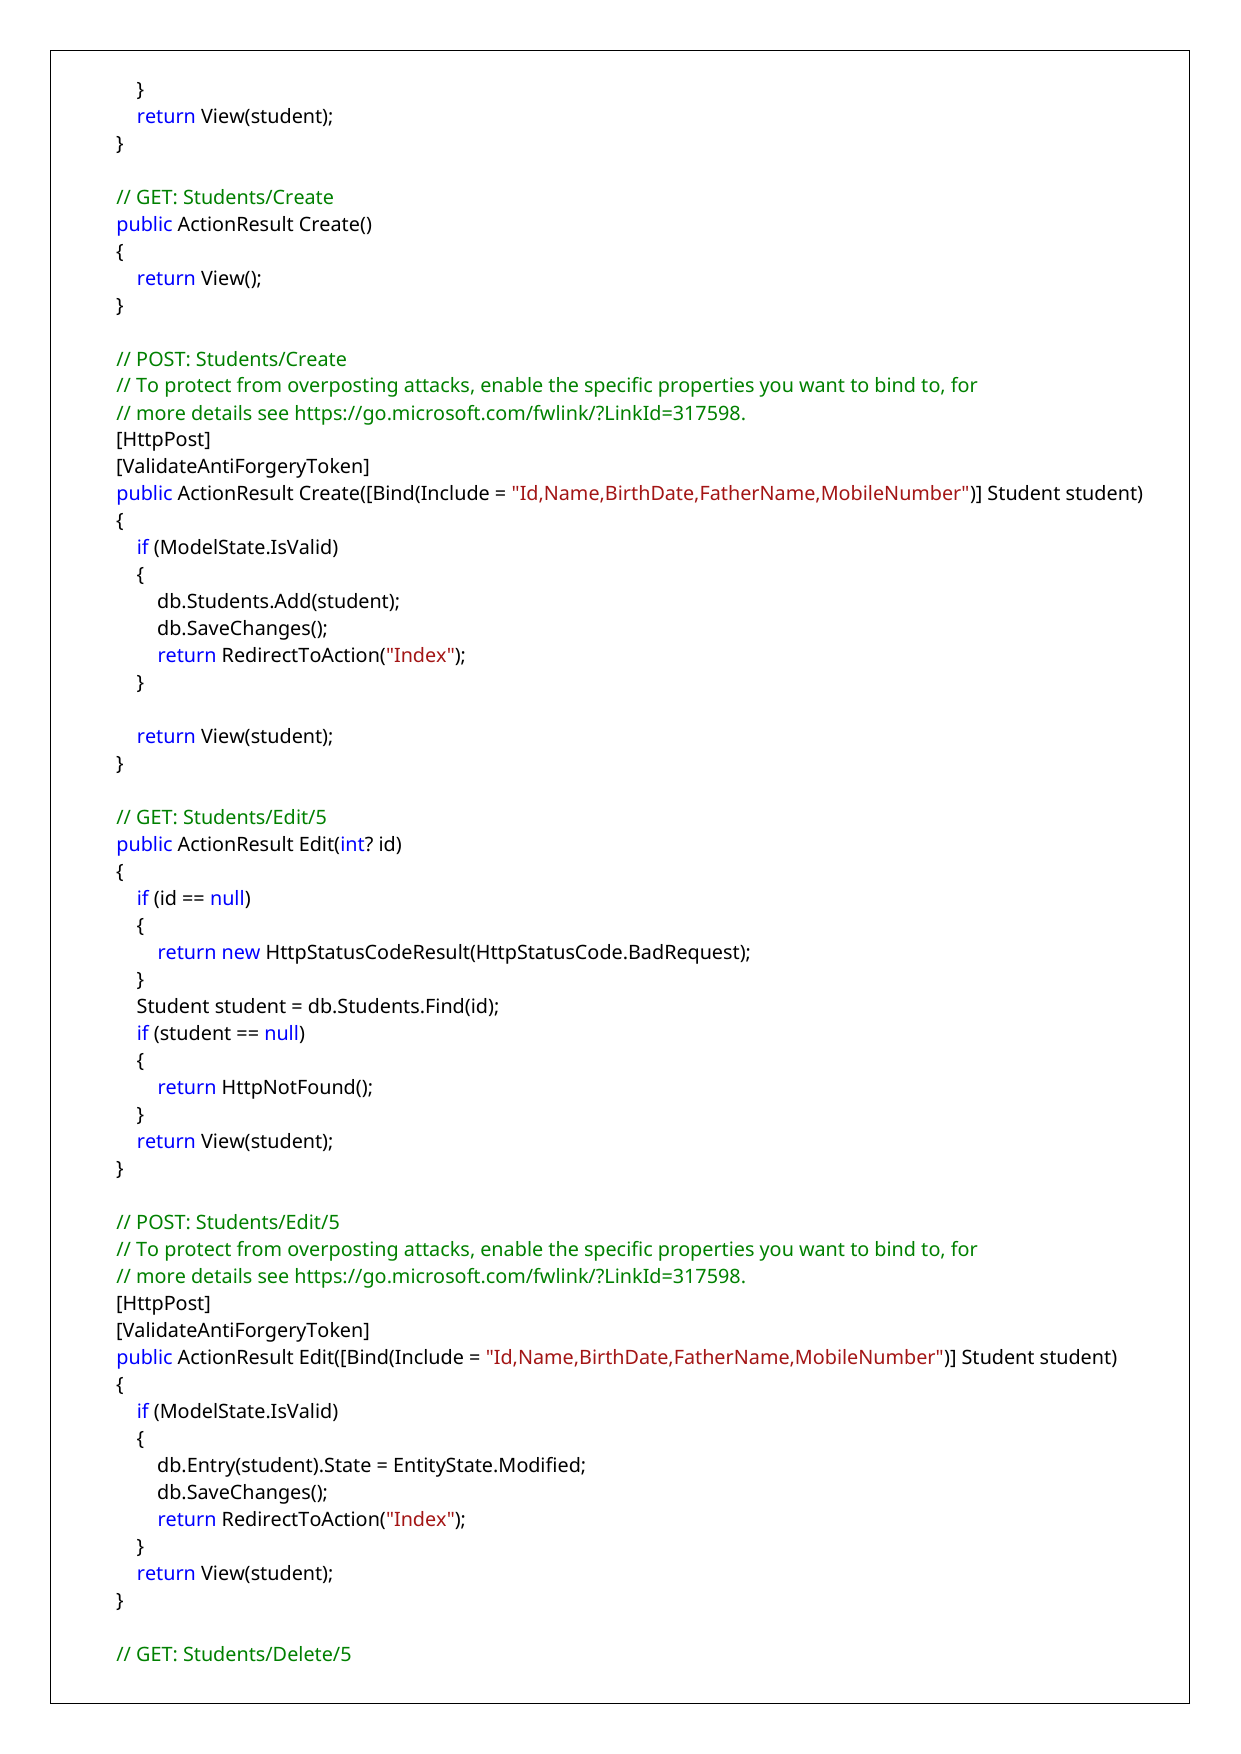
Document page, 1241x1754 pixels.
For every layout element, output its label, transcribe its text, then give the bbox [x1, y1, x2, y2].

text return View(); [75, 264, 1165, 291]
text db.Students.Add(student); [75, 588, 1165, 614]
text return new HttpStatusCodeResult(HttpStatusCode.BadRequest); [75, 938, 1165, 965]
text return HttpNotFound(); [75, 1073, 1165, 1100]
text } [75, 1100, 1165, 1127]
text // To protect from overposting attacks, enable the specific properties you want to bind to, for [75, 1235, 1165, 1262]
text // GET: Students/Delete/5 [75, 1640, 1165, 1667]
text { [75, 857, 1165, 884]
text public ActionResult Create([Bind(Include = "Id,Name,BirthDate,FatherName,MobileNumber")] Student student) [75, 480, 1165, 507]
text // POST: Students/Create [75, 345, 1165, 372]
text db.SaveChanges(); [75, 614, 1165, 642]
text } [75, 965, 1165, 992]
text db.SaveChanges(); [75, 1478, 1165, 1505]
text } [75, 1532, 1165, 1559]
text return RedirectToAction("Index"); [75, 642, 1165, 668]
text public ActionResult Edit([Bind(Include = "Id,Name,BirthDate,FatherName,MobileNumber")] Student student) [75, 1343, 1165, 1370]
text public ActionResult Edit(int? id) [75, 830, 1165, 857]
text [ValidateAntiForgeryToken] [75, 453, 1165, 480]
text // more details see https://go.microsoft.com/fwlink/?LinkId=317598. [75, 399, 1165, 426]
text } [75, 75, 1165, 102]
text if (ModelState.IsValid) [75, 1397, 1165, 1424]
text } [75, 291, 1165, 318]
text { [75, 911, 1165, 938]
text { [75, 237, 1165, 264]
text } [75, 749, 1165, 776]
text Student student = db.Students.Find(id); [75, 992, 1165, 1019]
text if (id == null) [75, 884, 1165, 911]
text // more details see https://go.microsoft.com/fwlink/?LinkId=317598. [75, 1262, 1165, 1289]
text if (ModelState.IsValid) [75, 534, 1165, 561]
text // POST: Students/Edit/5 [75, 1208, 1165, 1235]
text return View(student); [75, 722, 1165, 749]
text { [75, 1046, 1165, 1073]
text [ValidateAntiForgeryToken] [75, 1316, 1165, 1343]
text { [75, 561, 1165, 588]
text return RedirectToAction("Index"); [75, 1505, 1165, 1532]
text } [75, 1154, 1165, 1181]
text [HttpPost] [75, 426, 1165, 453]
text { [75, 1424, 1165, 1451]
text } [75, 1586, 1165, 1613]
text return View(student); [75, 102, 1165, 129]
text { [75, 507, 1165, 534]
text [HttpPost] [75, 1289, 1165, 1316]
text // GET: Students/Create [75, 183, 1165, 210]
text // GET: Students/Edit/5 [75, 803, 1165, 830]
text return View(student); [75, 1559, 1165, 1586]
text db.Entry(student).State = EntityState.Modified; [75, 1451, 1165, 1478]
text // To protect from overposting attacks, enable the specific properties you want to bind to, for [75, 372, 1165, 399]
text return View(student); [75, 1127, 1165, 1154]
text } [75, 668, 1165, 696]
text if (student == null) [75, 1019, 1165, 1046]
text } [75, 129, 1165, 156]
text { [75, 1370, 1165, 1397]
text public ActionResult Create() [75, 210, 1165, 237]
